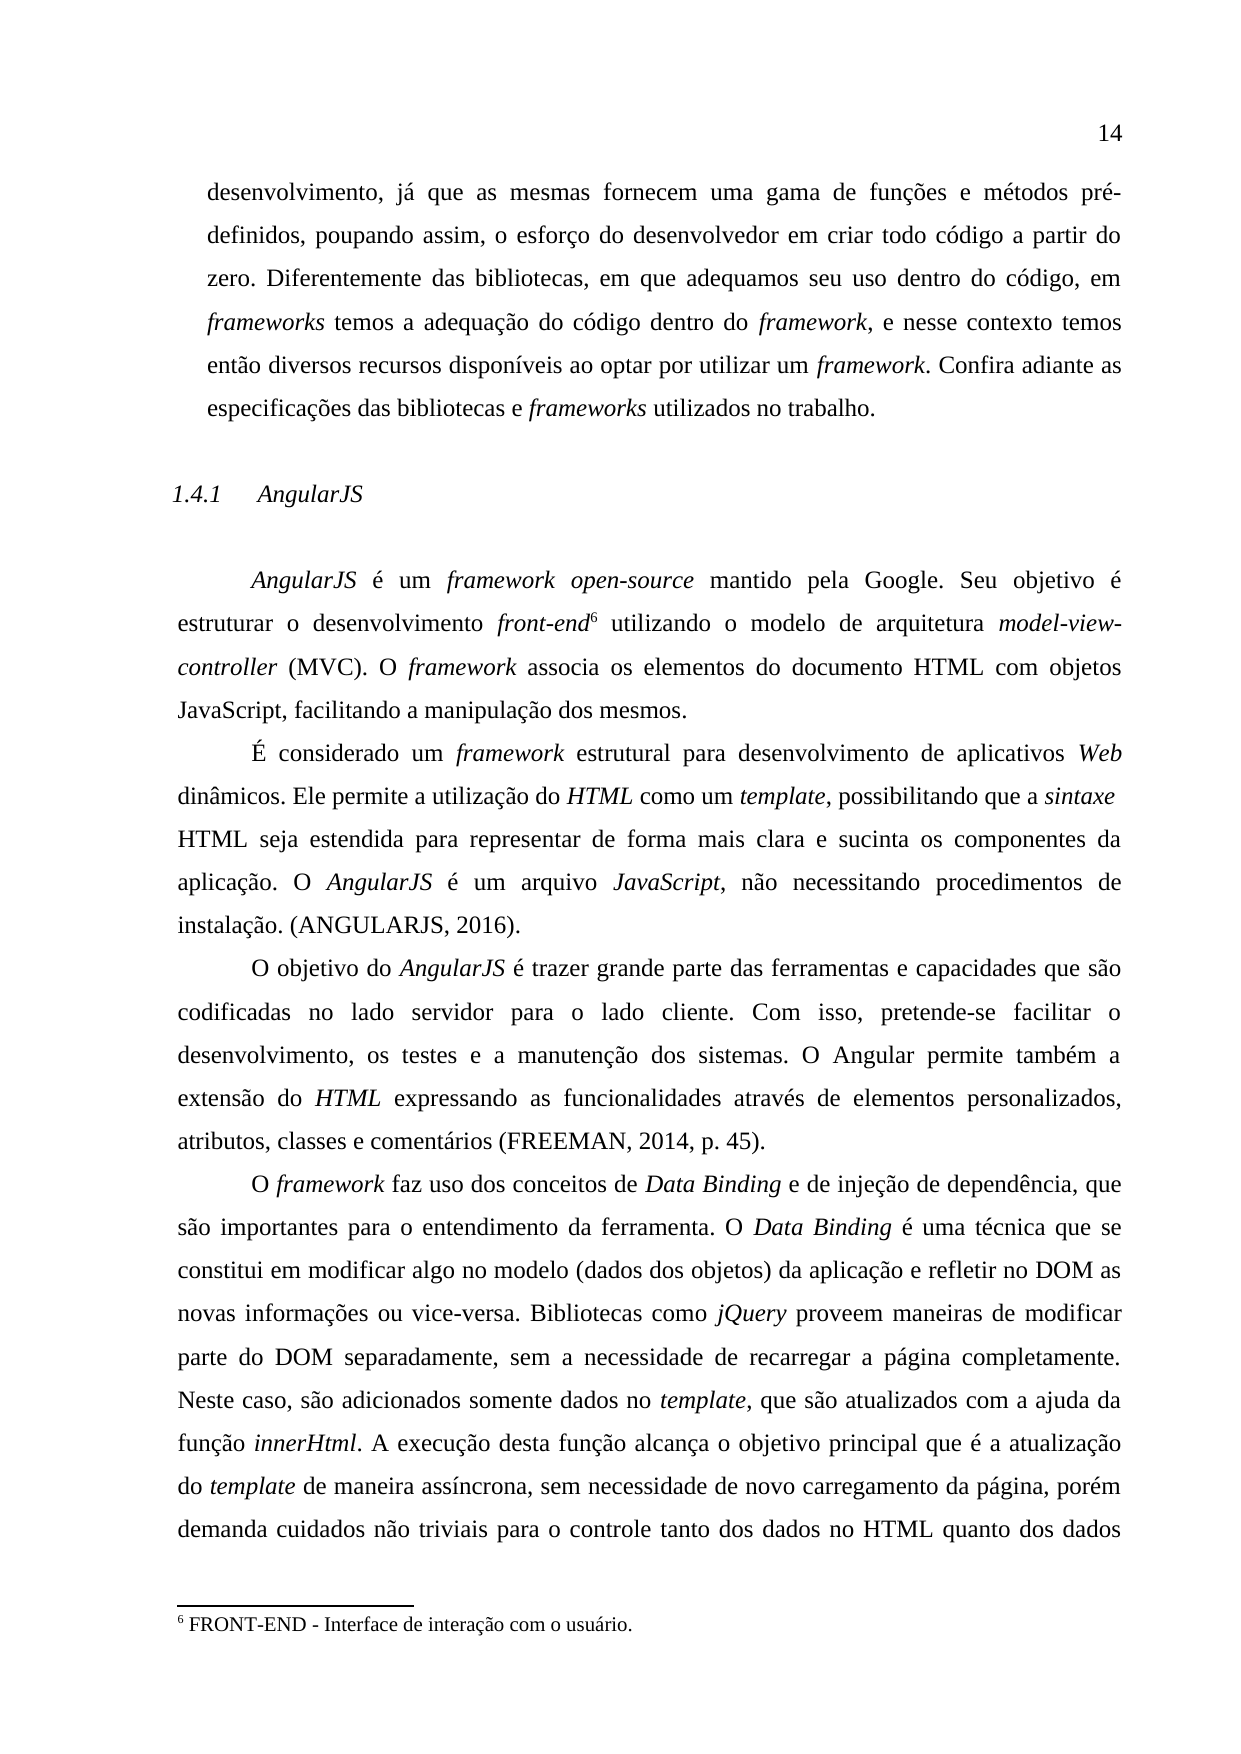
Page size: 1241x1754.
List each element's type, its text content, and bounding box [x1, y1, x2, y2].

text AngularJS é um framework open-source mantido pela Google. Seu objetivo é estruturar o desenvolvimento front-end utilizando o modelo de arquitetura model-view-controller (MVC). O framework associa os elementos do documento HTML com objetos JavaScript, facilitando a manipulação dos mesmos. [177, 565, 1122, 723]
text É considerado um framework estrutural para desenvolvimento de aplicativos Web dinâmicos. Ele permite a utilização do HTML como um template, possibilitando que a sintaxe [177, 738, 1122, 810]
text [177, 1169, 1122, 1543]
subtitle AngularJS [207, 479, 1122, 508]
text HTML seja estendida para representar de forma mais clara e sucinta os componentes da aplicação. O AngularJS é um arquivo JavaScript, não necessitando procedimentos de instalação. (ANGULARJS, 2016). [177, 824, 1122, 939]
text O objetivo do AngularJS é trazer grande parte das ferramentas e capacidades que são codificadas no lado servidor para o lado cliente. Com isso, pretende-se facilitar o desenvolvimento, os testes e a manutenção dos sistemas. O Angular permite também a extensão do HTML expressando as funcionalidades através de elementos personalizados, atributos, classes e comentários (FREEMAN, 2014, p. 45). [177, 953, 1122, 1155]
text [207, 177, 1122, 422]
